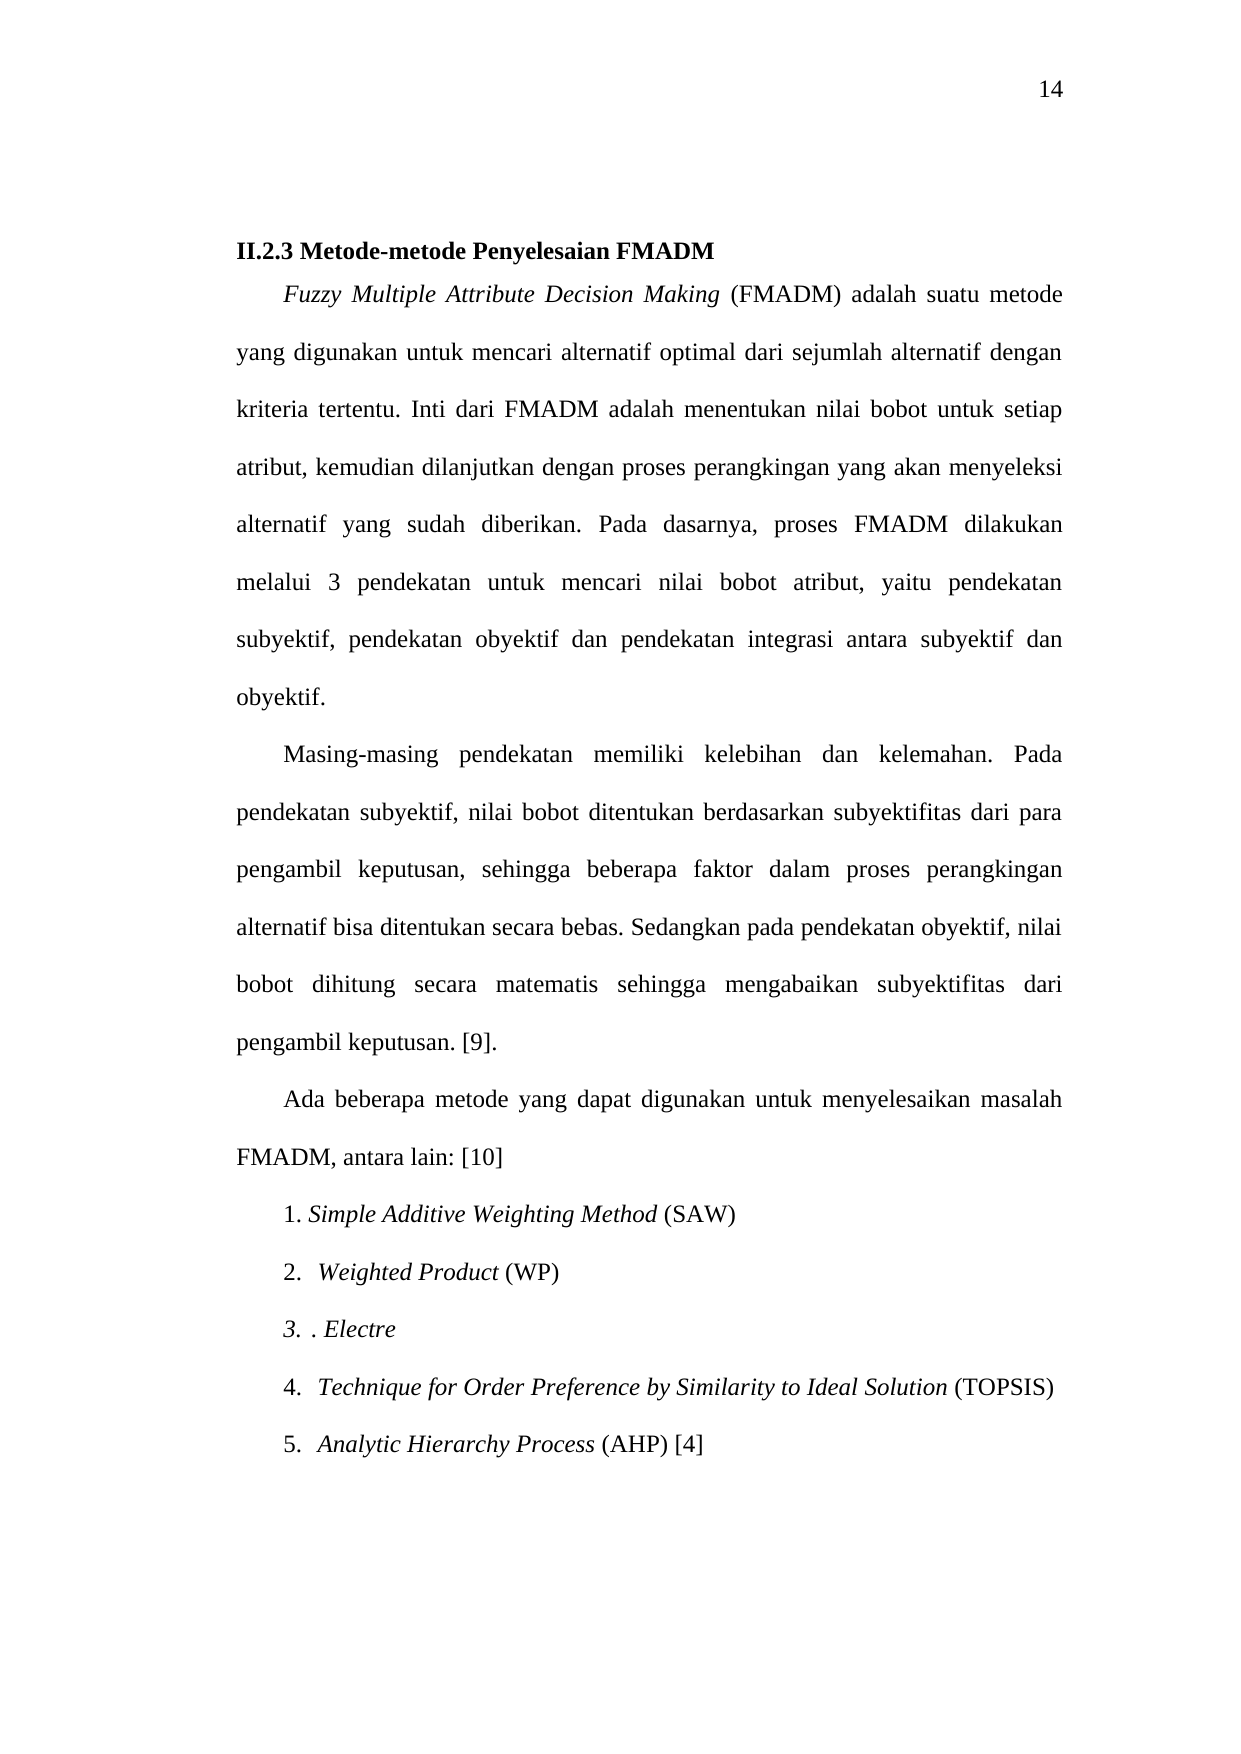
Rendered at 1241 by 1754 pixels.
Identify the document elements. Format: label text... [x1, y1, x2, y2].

text Ada beberapa metode yang dapat digunakan untuk menyelesaikan masalah FMADM, antara lain: [10] [236, 1084, 1063, 1171]
text 4. Technique for Order Preference by Similarity to Ideal Solution (TOPSIS) [236, 1372, 1063, 1401]
text 1. Simple Additive Weighting Method (SAW) [236, 1199, 1063, 1228]
text 2. Weighted Product (WP) [236, 1257, 1063, 1286]
text Masing-masing pendekatan memiliki kelebihan dan kelemahan. Pada pendekatan subyektif, nilai bobot ditentukan berdasarkan subyektifitas dari para pengambil keputusan, sehingga beberapa faktor dalam proses perangkingan alternatif bisa ditentukan secara bebas. Sedangkan pada pendekatan obyektif, nilai bobot dihitung secara matematis sehingga mengabaikan subyektifitas dari pengambil keputusan. [9]. [236, 739, 1063, 1056]
text 5. Analytic Hierarchy Process (AHP) [4] [236, 1429, 1063, 1458]
subtitle Metode-metode Penyelesaian FMADM [236, 236, 1063, 265]
text 3. . Electre [236, 1314, 1063, 1343]
text Fuzzy Multiple Attribute Decision Making (FMADM) adalah suatu metode yang digunakan untuk mencari alternatif optimal dari sejumlah alternatif dengan kriteria tertentu. Inti dari FMADM adalah menentukan nilai bobot untuk setiap atribut, kemudian dilanjutkan dengan proses perangkingan yang akan menyeleksi alternatif yang sudah diberikan. Pada dasarnya, proses FMADM dilakukan melalui 3 pendekatan untuk mencari nilai bobot atribut, yaitu pendekatan subyektif, pendekatan obyektif dan pendekatan integrasi antara subyektif dan obyektif. [236, 279, 1063, 711]
